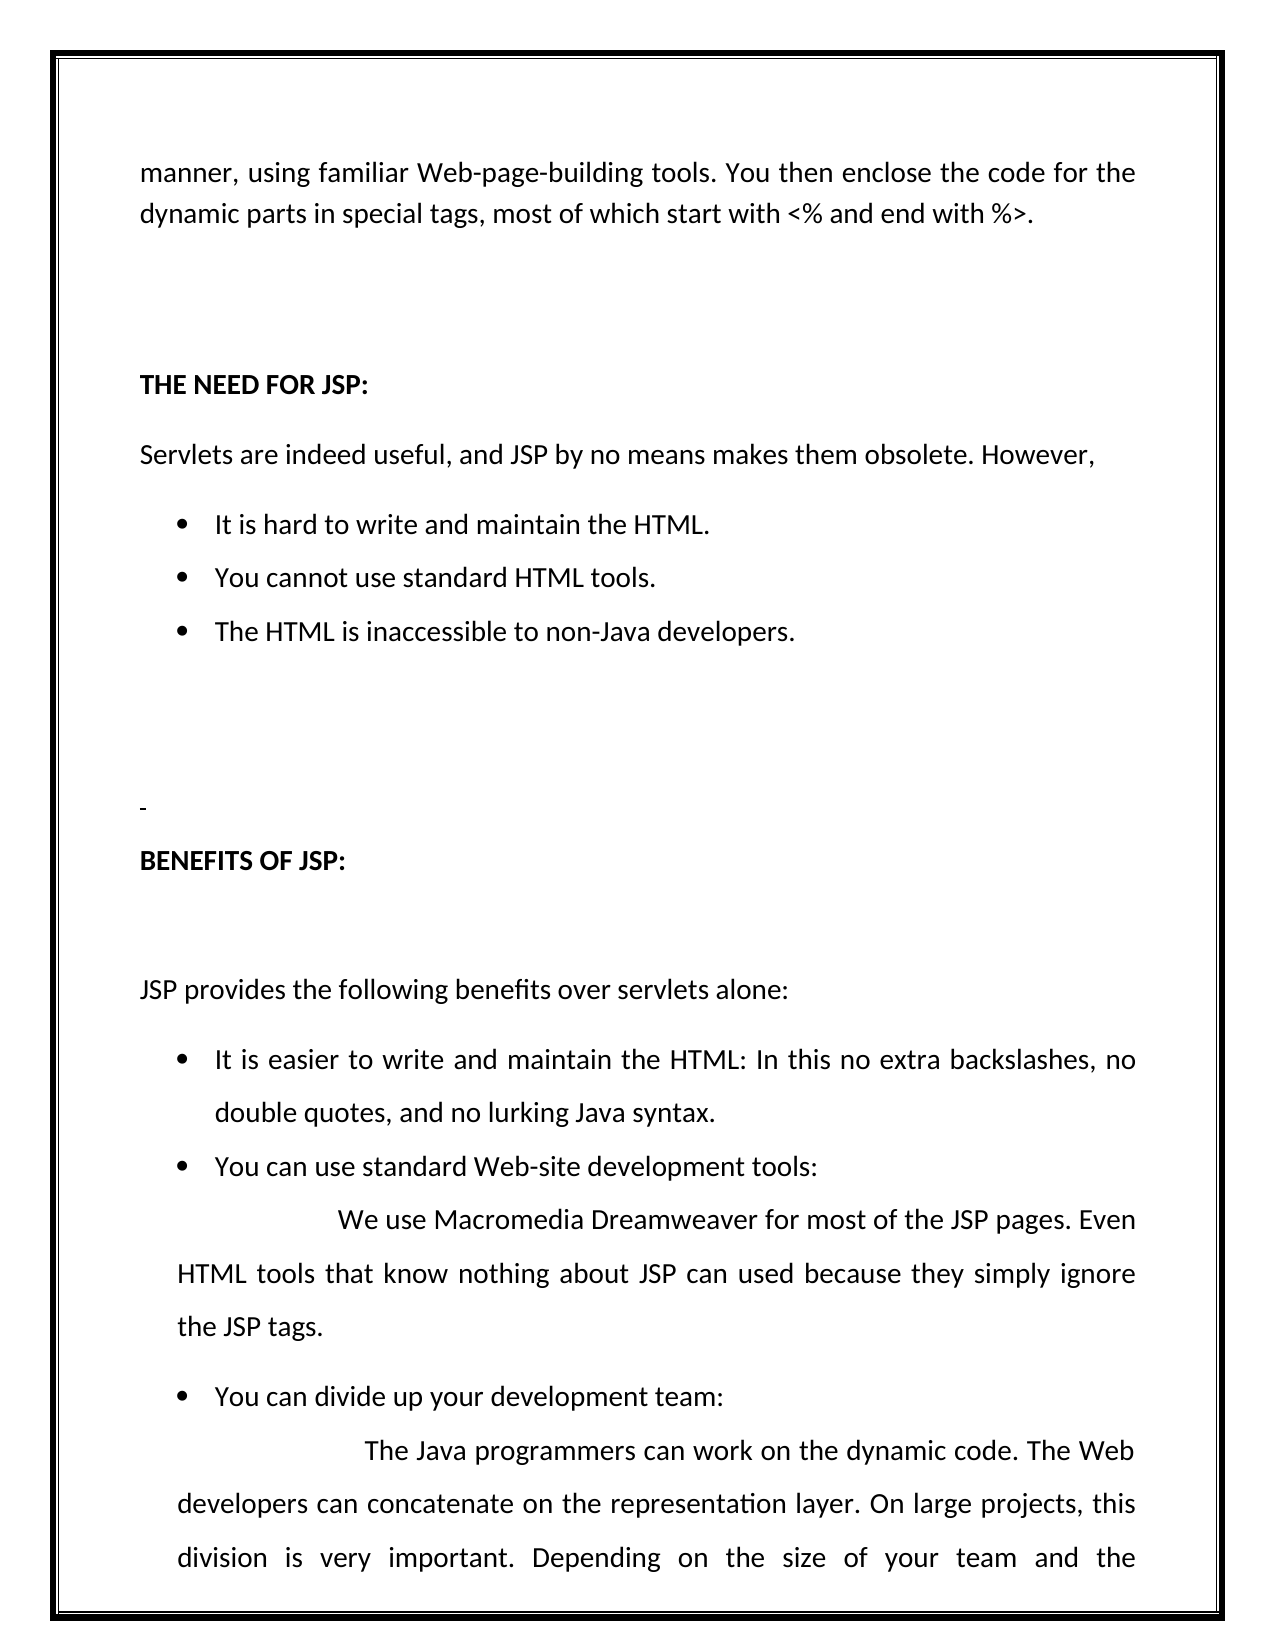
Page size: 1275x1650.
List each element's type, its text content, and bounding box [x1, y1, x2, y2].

list The HTML is inaccessible to non-Java developers. [177, 613, 1138, 648]
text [139, 154, 1138, 231]
list You cannot use standard HTML tools. [177, 559, 1138, 595]
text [177, 1432, 1138, 1574]
list You can use standard Web-site development tools: [177, 1148, 1138, 1184]
text THE NEED FOR JSP: [139, 366, 1138, 401]
text JSP provides the following benefits over servlets alone: [139, 971, 1138, 1007]
list You can divide up your development team: [177, 1378, 1138, 1414]
text BENEFITS OF JSP: [139, 842, 1138, 878]
list It is easier to write and maintain the HTML: In this no extra backslashes, no double quotes, and no lurking Java syntax. [177, 1041, 1138, 1130]
text We use Macromedia Dreamweaver for most of the JSP pages. Even HTML tools that know nothing about JSP can used because they simply ignore the JSP tags. [177, 1201, 1138, 1344]
text Servlets are indeed useful, and JSP by no means makes them obsolete. However, [139, 436, 1138, 472]
list It is hard to write and maintain the HTML. [177, 506, 1138, 542]
